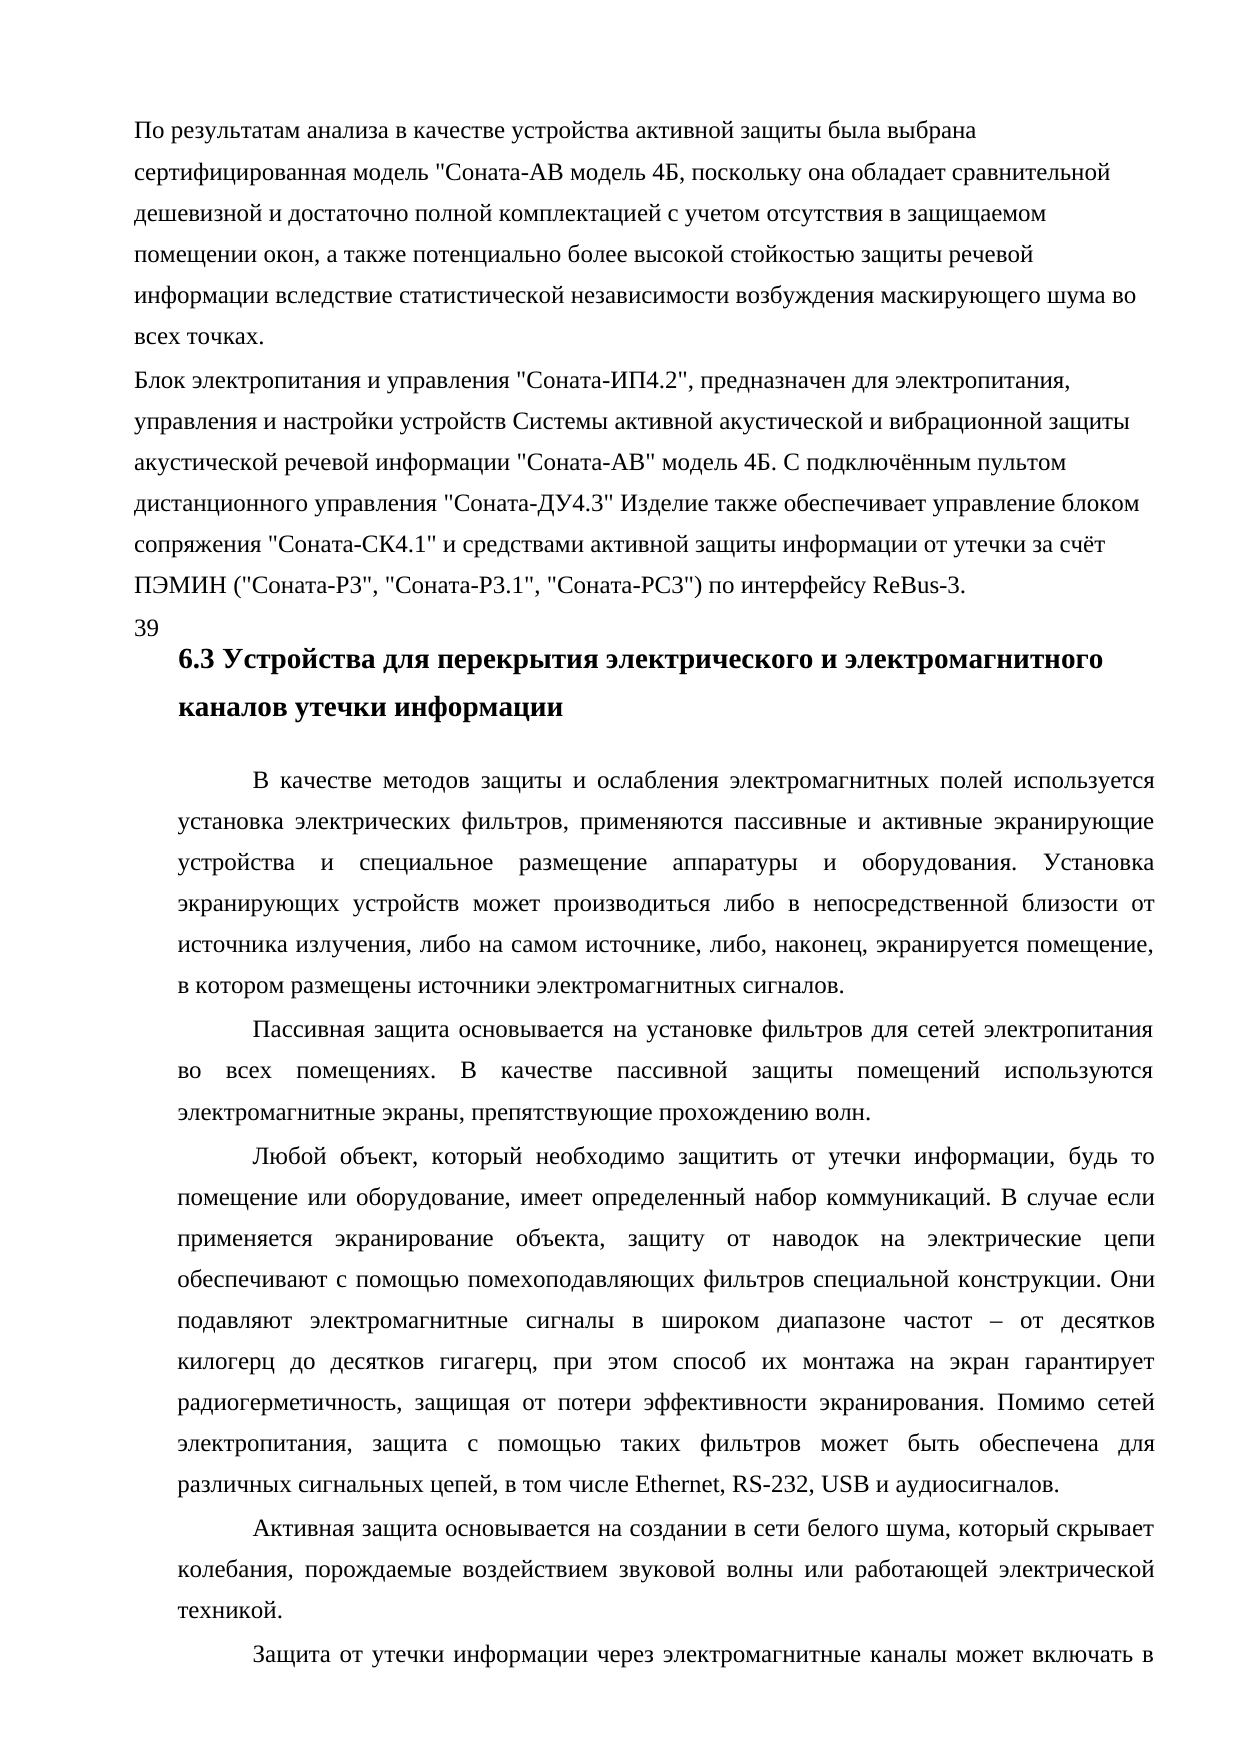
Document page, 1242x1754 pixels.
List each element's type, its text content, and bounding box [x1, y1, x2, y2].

text Блок электропитания и управления "Соната-ИП4.2", предназначен для электропитания, управления и настройки устройств Системы активной акустической и вибрационной защиты акустической речевой информации "Соната-АВ" модель 4Б. С подключённым пультом дистанционного управления "Соната-ДУ4.3" Изделие также обеспечивает управление блоком сопряжения "Соната-СК4.1" и средствами активной защиты информации от утечки за счёт ПЭМИН ("Соната-Р3", "Соната-Р3.1", "Соната-РС3") по интерфейсу ReBus-3. [134, 365, 1159, 599]
text В качестве методов защиты и ослабления электромагнитных полей используется установка электрических фильтров, применяются пассивные и активные экранирующие устройства и специальное размещение аппаратуры и оборудования. Установка экранирующих устройств может производиться либо в непосредственной близости от источника излучения, либо на самом источнике, либо, наконец, экранируется помещение, в котором размещены источники электромагнитных сигналов. [177, 765, 1155, 999]
text Активная защита основывается на создании в сети белого шума, который скрывает колебания, порождаемые воздействием звуковой волны или работающей электрической техникой. [177, 1513, 1155, 1624]
text 39 [134, 617, 1159, 641]
text По результатам анализа в качестве устройства активной защиты была выбрана сертифицированная модель "Соната-АВ модель 4Б, поскольку она обладает сравнительной дешевизной и достаточно полной комплектацией с учетом отсутствия в защищаемом помещении окон, а также потенциально более высокой стойкостью защиты речевой информации вследствие статистической независимости возбуждения маскирующего шума во всех точках. [134, 116, 1159, 349]
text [178, 1639, 1155, 1668]
text 6.3 Устройства для перекрытия электрического и электромагнитного каналов утечки информации [178, 641, 1155, 722]
text Пассивная защита основывается на установке фильтров для сетей электропитания во всех помещениях. В качестве пассивной защиты помещений используются электромагнитные экраны, препятствующие прохождению волн. [177, 1014, 1154, 1125]
text Любой объект, который необходимо защитить от утечки информации, будь то помещение или оборудование, имеет определенный набор коммуникаций. В случае если применяется экранирование объекта, защиту от наводок на электрические цепи обеспечивают с помощью помехоподавляющих фильтров специальной конструкции. Они подавляют электромагнитные сигналы в широком диапазоне частот – от десятков килогерц до десятков гигагерц, при этом способ их монтажа на экран гарантирует радиогерметичность, защищая от потери эффективности экранирования. Помимо сетей электропитания, защита с помощью таких фильтров может быть обеспечена для различных сигнальных цепей, в том числе Ethernet, RS-232, USB и аудиосигналов. [177, 1141, 1156, 1498]
